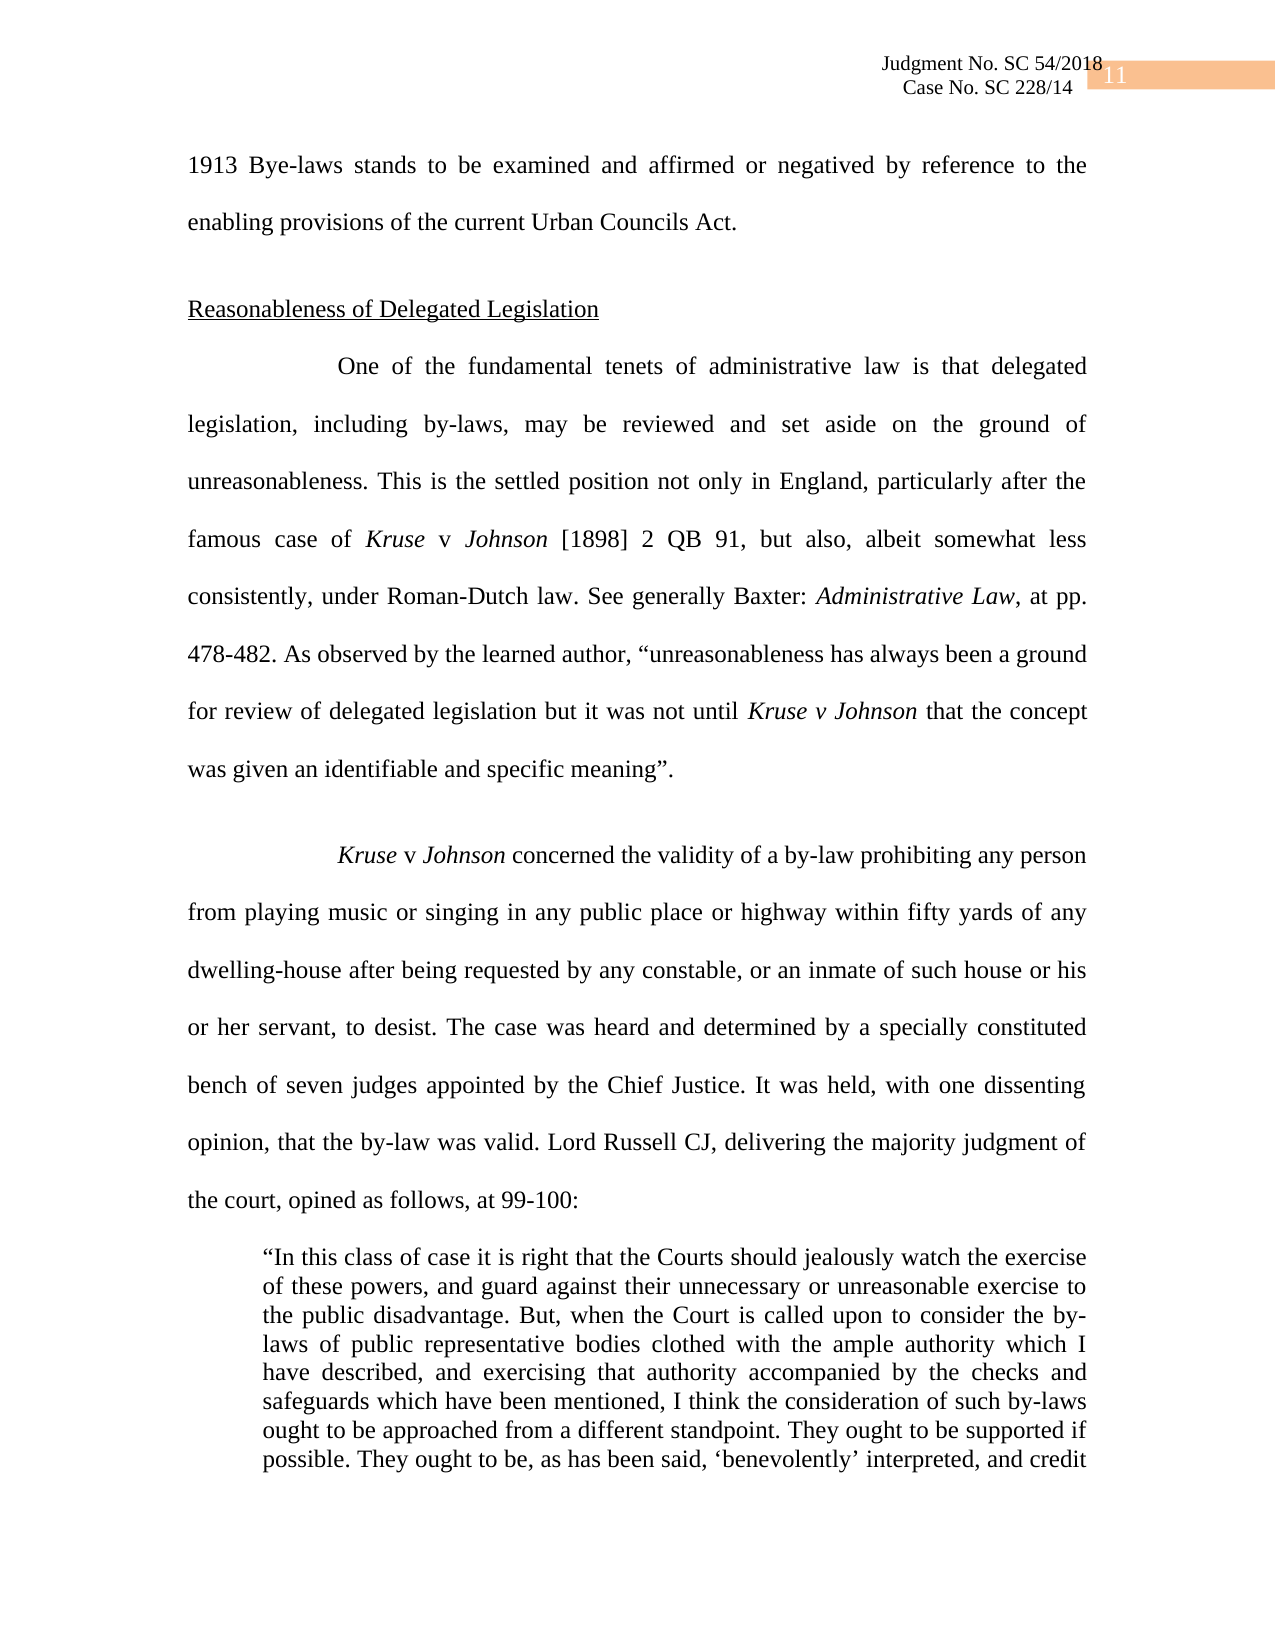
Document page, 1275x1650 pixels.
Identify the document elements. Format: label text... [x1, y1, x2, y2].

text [262, 1242, 1087, 1472]
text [187, 150, 1087, 236]
text One of the fundamental tenets of administrative law is that delegated legislation, including by-laws, may be reviewed and set aside on the ground of unreasonableness. This is the settled position not only in England, particularly after the famous case of Kruse v Johnson [1898] 2 QB 91, but also, albeit somewhat less consistently, under Roman-Dutch law. See generally Baxter: Administrative Law, at pp. 478-482. As observed by the learned author, “unreasonableness has always been a ground for review of delegated legislation but it was not until Kruse v Johnson that the concept was given an identifiable and specific meaning”. [187, 351, 1087, 782]
text Kruse v Johnson concerned the validity of a by-law prohibiting any person from playing music or singing in any public place or highway within fifty yards of any dwelling-house after being requested by any constable, or an inmate of such house or his or her servant, to desist. The case was heard and determined by a specially constituted bench of seven judges appointed by the Chief Justice. It was held, with one dissenting opinion, that the by-law was valid. Lord Russell CJ, delivering the majority judgment of the court, opined as follows, at 99-100: [187, 840, 1087, 1214]
text Reasonableness of Delegated Legislation [187, 294, 1087, 322]
